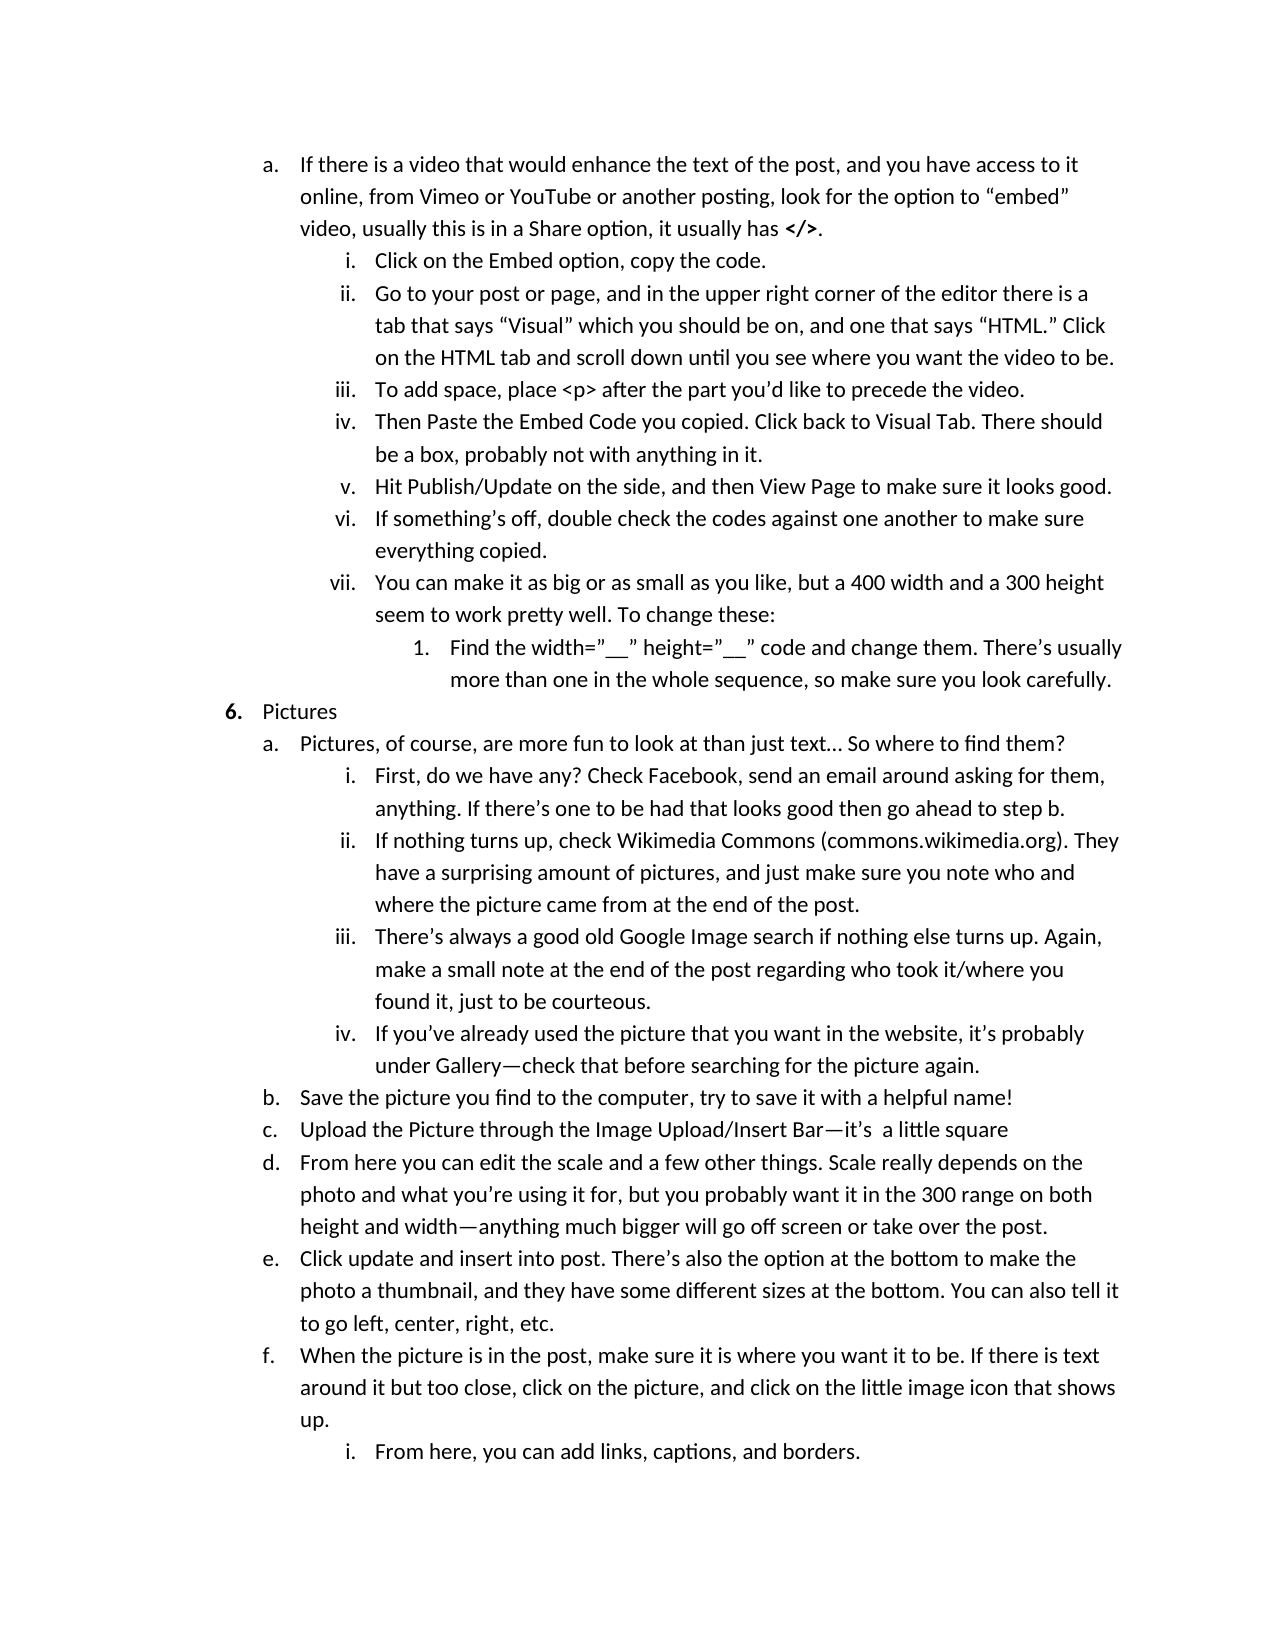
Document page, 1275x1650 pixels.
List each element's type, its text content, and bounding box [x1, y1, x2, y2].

list Then Paste the Embed Code you copied. Click back to Visual Tab. There should be a box, probably not with anything in it. [356, 407, 1125, 468]
list Find the width=”__” height=”__” code and change them. There’s usually more than one in the whole sequence, so make sure you look carefully. [412, 633, 1125, 693]
list Go to your post or page, and in the upper right corner of the editor there is a tab that says “Visual” which you should be on, and one that says “HTML.” Click on the HTML tab and scroll down until you see where you want the video to be. [356, 279, 1125, 371]
list First, do we have any? Check Facebook, send an email around asking for them, anything. If there’s one to be had that looks good then go ahead to step b. [356, 762, 1125, 822]
list When the picture is in the post, make sure it is where you want it to be. If there is text around it but too close, click on the picture, and click on the little image icon that shows up. [262, 1341, 1125, 1433]
list If you’ve already used the picture that you want in the website, it’s probably under Gallery—check that before searching for the picture again. [356, 1019, 1125, 1079]
list There’s always a good old Google Image search if nothing else turns up. Again, make a small note at the end of the post regarding who took it/where you found it, just to be courteous. [356, 922, 1125, 1015]
list Hit Publish/Update on the side, and then View Page to make sure it looks good. [356, 472, 1125, 500]
list If something’s off, double check the codes against one another to make sure everything copied. [356, 504, 1125, 564]
list To add space, place <p> after the part you’d like to precede the video. [356, 375, 1125, 403]
list Save the picture you find to the computer, try to save it with a helpful name! [262, 1083, 1125, 1111]
list From here you can edit the scale and a few other things. Scale really depends on the photo and what you’re using it for, but you probably want it in the 300 range on both height and width—anything much bigger will go off screen or take over the post. [262, 1148, 1125, 1240]
list Pictures [225, 697, 1125, 725]
list You can make it as big or as small as you like, but a 400 width and a 300 height seem to work pretty well. To change these: [356, 568, 1125, 629]
list Pictures, of course, are more fun to look at than just text… So where to find them? [262, 729, 1125, 757]
list From here, you can add links, captions, and borders. [356, 1437, 1125, 1466]
list Upload the Picture through the Image Upload/Insert Bar—it’s a little square [262, 1116, 1125, 1144]
list If there is a video that would enhance the text of the post, and you have access to it online, from Vimeo or YouTube or another posting, look for the option to “embed” video, usually this is in a Share option, it usually has </>. [262, 150, 1125, 242]
list Click on the Embed option, copy the code. [356, 247, 1125, 274]
list Click update and insert into post. There’s also the option at the bottom to make the photo a thumbnail, and they have some different sizes at the bottom. You can also tell it to go left, center, right, etc. [262, 1244, 1125, 1337]
list If nothing turns up, check Wikimedia Commons (commons.wikimedia.org). They have a surprising amount of pictures, and just make sure you note who and where the picture came from at the end of the post. [356, 826, 1125, 918]
